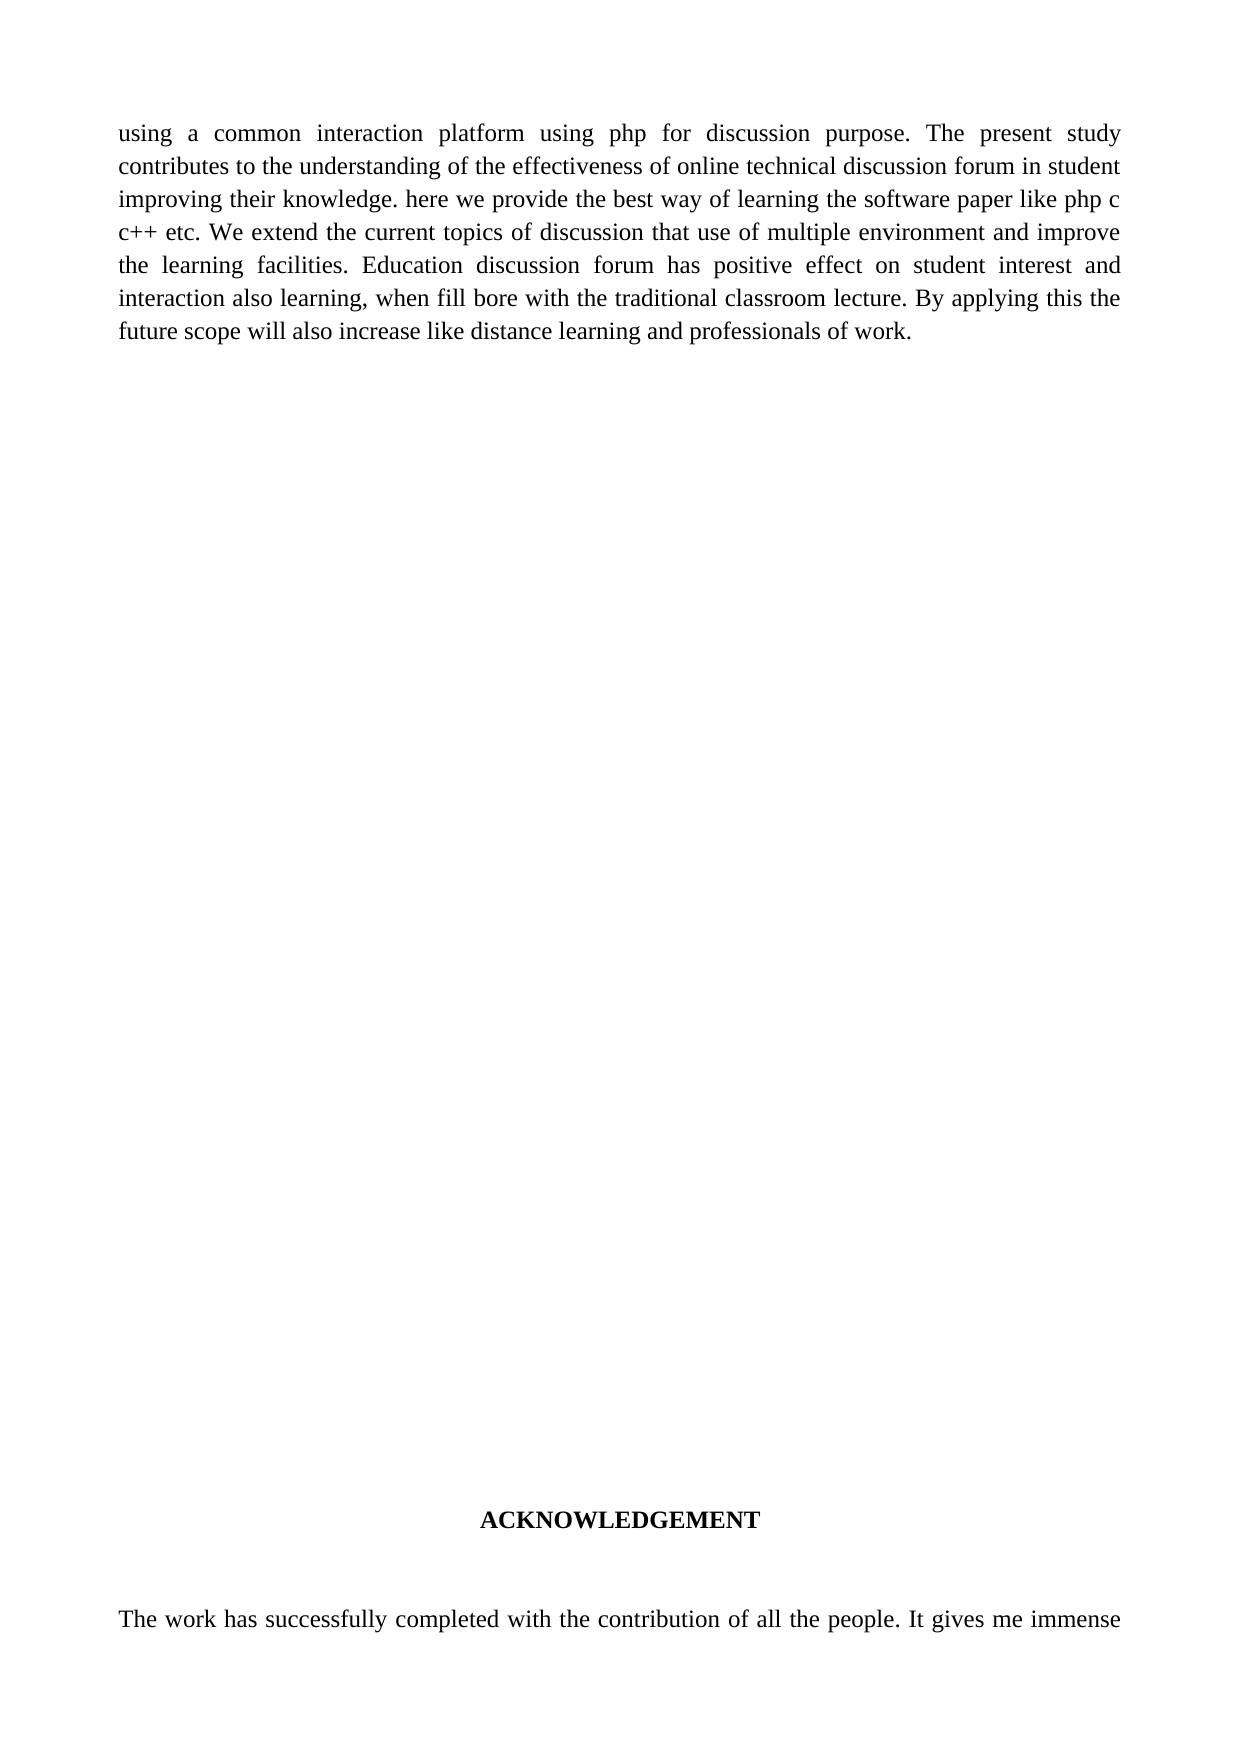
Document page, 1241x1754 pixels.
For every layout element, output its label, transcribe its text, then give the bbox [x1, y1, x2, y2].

text ACKNOWLEDGEMENT [118, 1505, 1122, 1534]
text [118, 1604, 1122, 1633]
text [118, 118, 1122, 345]
